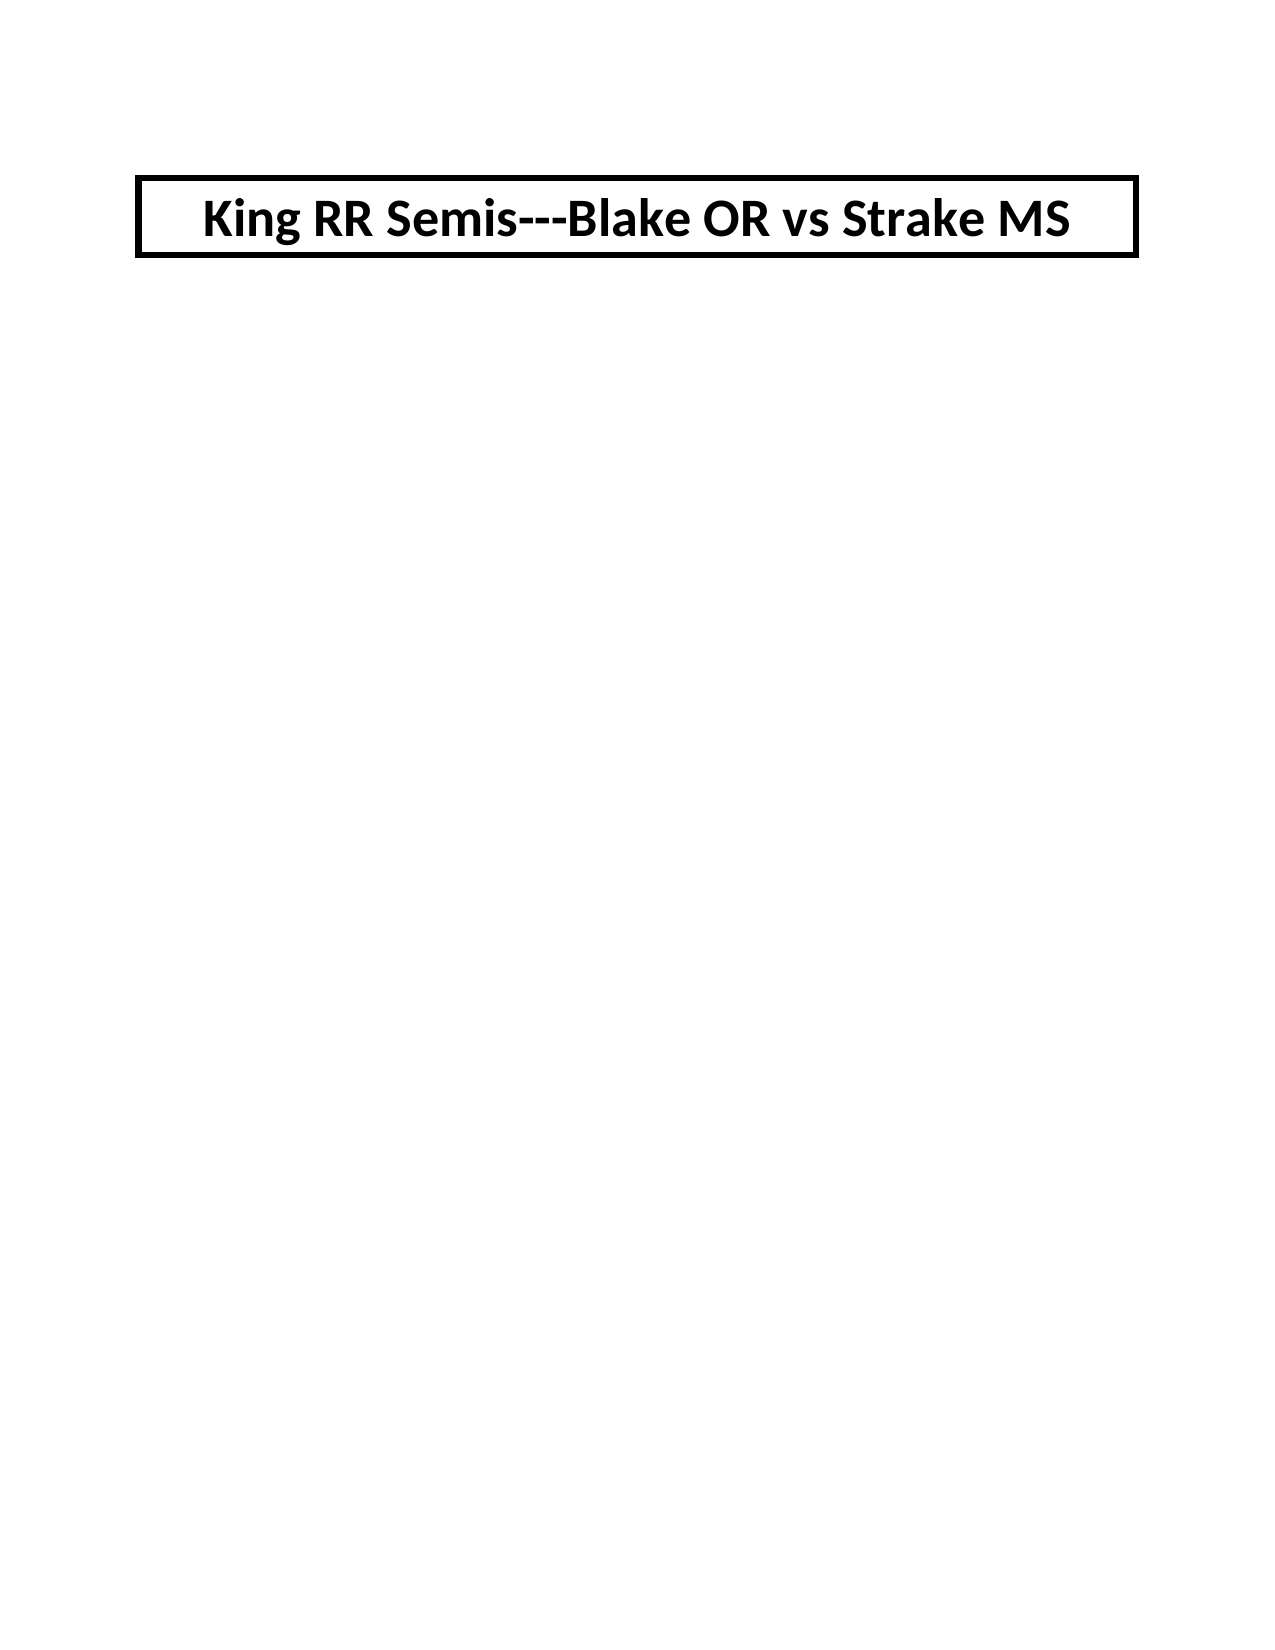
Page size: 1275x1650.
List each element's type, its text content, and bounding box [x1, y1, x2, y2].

subtitle King RR Semis---Blake OR vs Strake MS [142, 181, 1133, 252]
